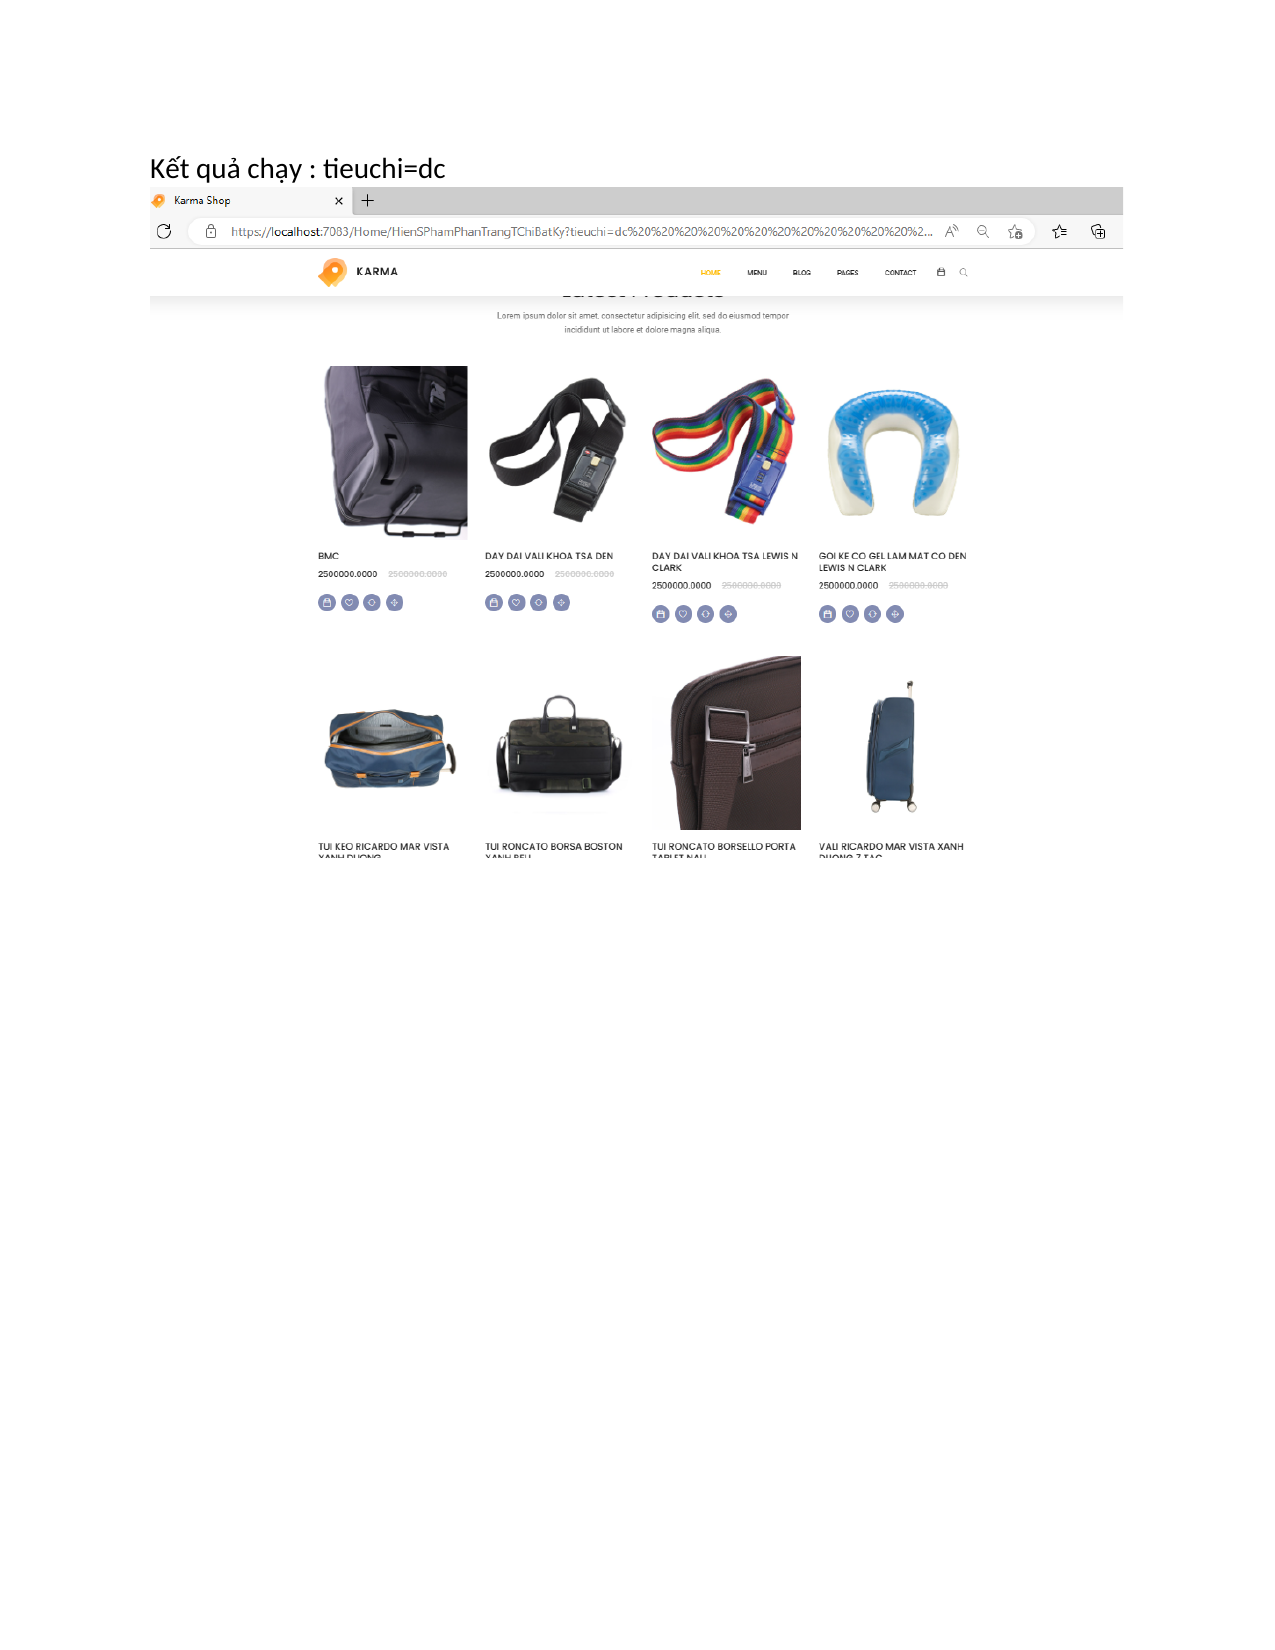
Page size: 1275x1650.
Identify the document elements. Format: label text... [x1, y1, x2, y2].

picture [150, 187, 1124, 858]
